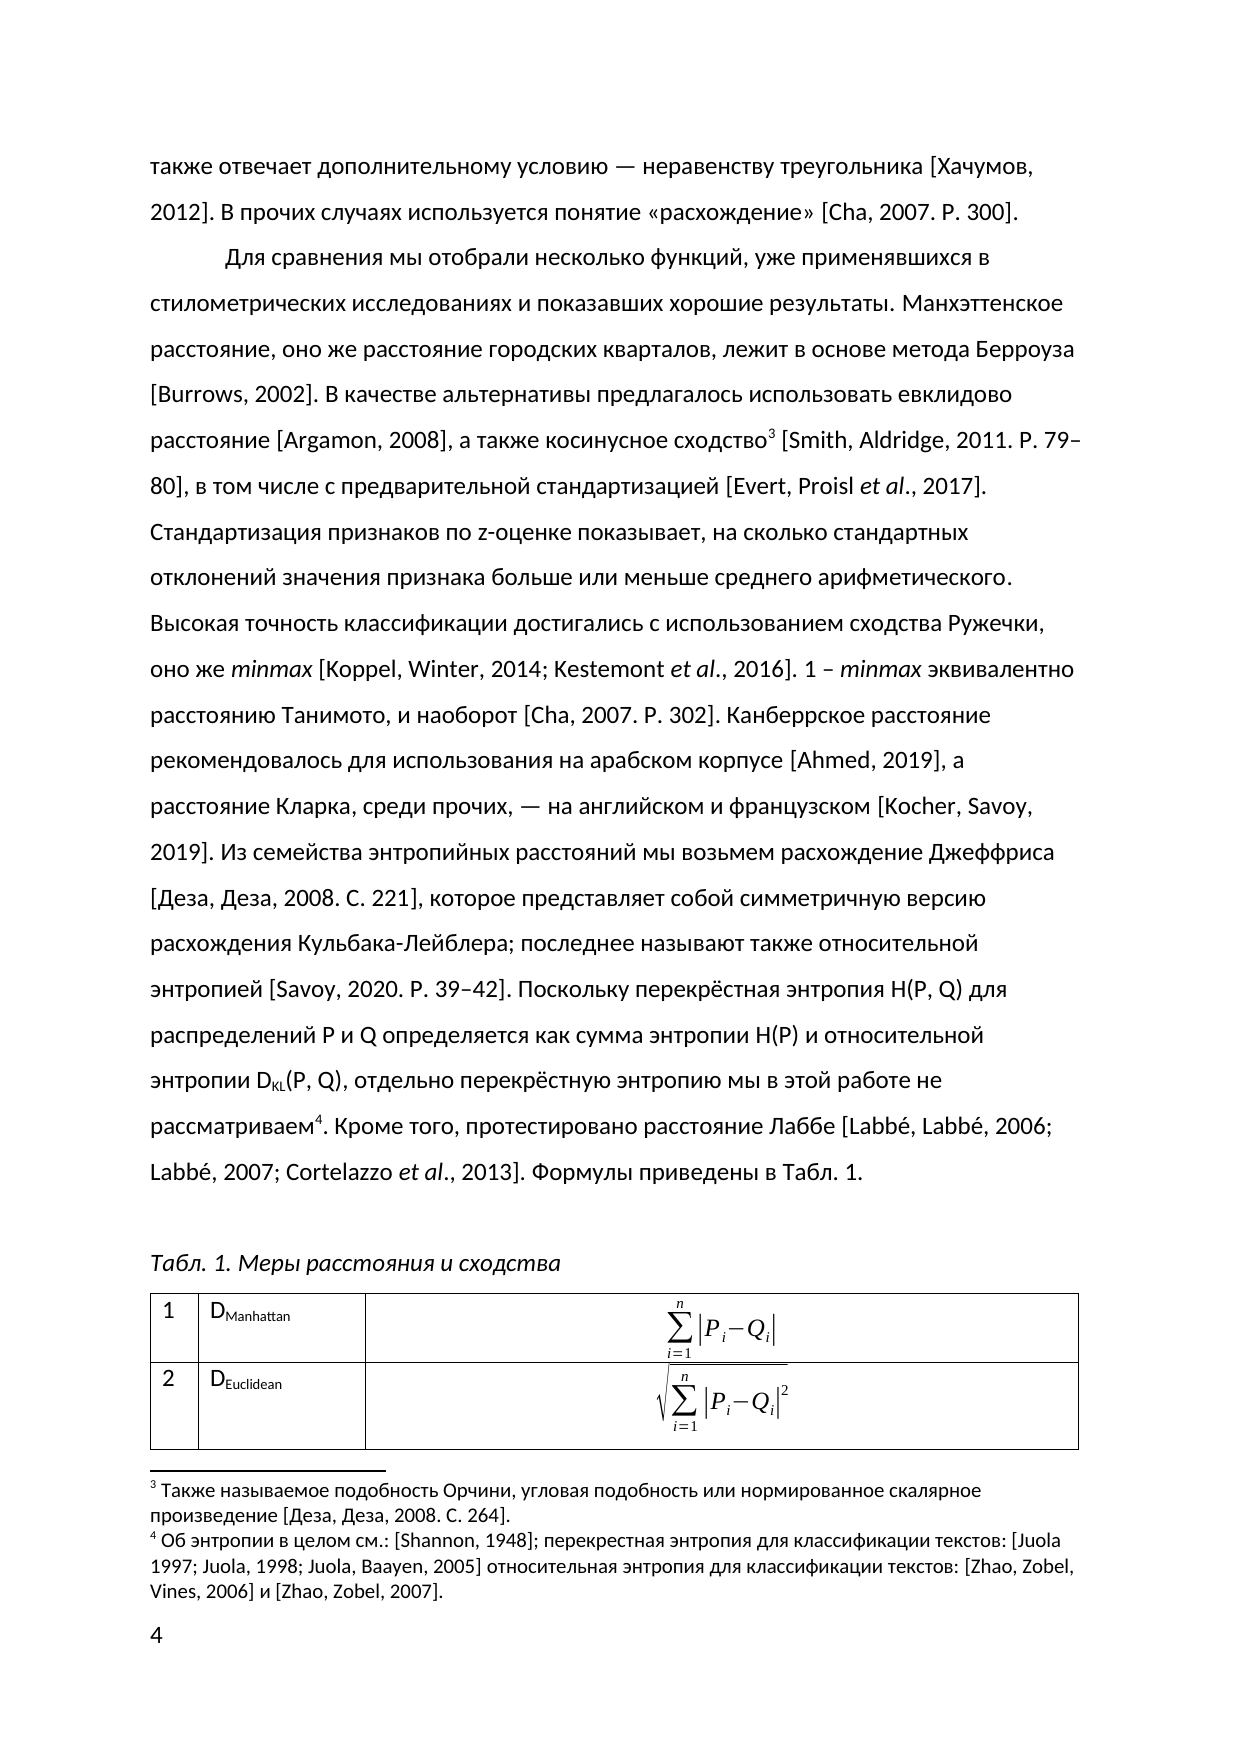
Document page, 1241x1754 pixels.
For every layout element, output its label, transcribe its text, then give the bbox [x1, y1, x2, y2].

table_header DManhattan [199, 1294, 365, 1362]
table_cell [366, 1363, 1078, 1449]
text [150, 150, 1090, 226]
table_header 1 [151, 1294, 198, 1362]
text Табл. 1. Меры расстояния и сходства [150, 1247, 1090, 1278]
table_cell DEuclidean [199, 1363, 365, 1449]
table_cell 2 [151, 1363, 198, 1449]
table_header [366, 1294, 1078, 1362]
text Для сравнения мы отобрали несколько функций, уже применявшихся в стилометрических исследованиях и показавших хорошие результаты. Манхэттенское расстояние, оно же расстояние городских кварталов, лежит в основе метода Берроуза [Burrows, 2002]. В качестве альтернативы предлагалось использовать евклидово расстояние [Argamon, 2008], а также косинусное сходство [Smith, Aldridge, 2011. P. 79–80], в том числе с предварительной стандартизацией [Evert, Proisl et al., 2017]. Стандартизация признаков по z-оценке показывает, на сколько стандартных отклонений значения признака больше или меньше среднего арифметического. Высокая точность классификации достигались с использованием сходства Ружечки, оно же minmax [Koppel, Winter, 2014; Kestemont et al., 2016]. 1 – minmax эквивалентно расстоянию Танимото, и наоборот [Cha, 2007. P. 302]. Канберрское расстояние рекомендовалось для использования на арабском корпусе [Ahmed, 2019], а расстояние Кларка, среди прочих, — на английском и французском [Kocher, Savoy, 2019]. Из семейства энтропийных расстояний мы возьмем расхождение Джеффриса [Деза, Деза, 2008. С. 221], которое представляет собой симметричную версию расхождения Кульбака-Лейблера; последнее называют также относительной энтропией [Savoy, 2020. P. 39–42]. Поскольку перекрёстная энтропия H(P, Q) для распределений P и Q определяется как сумма энтропии H(P) и относительной энтропии DKL(P, Q), отдельно перекрёстную энтропию мы в этой работе не рассматриваем. Кроме того, протестировано расстояние Лаббе [Labbé, Labbé, 2006; Labbé, 2007; Cortelazzo et al., 2013]. Формулы приведены в Табл. 1. [150, 241, 1090, 1187]
